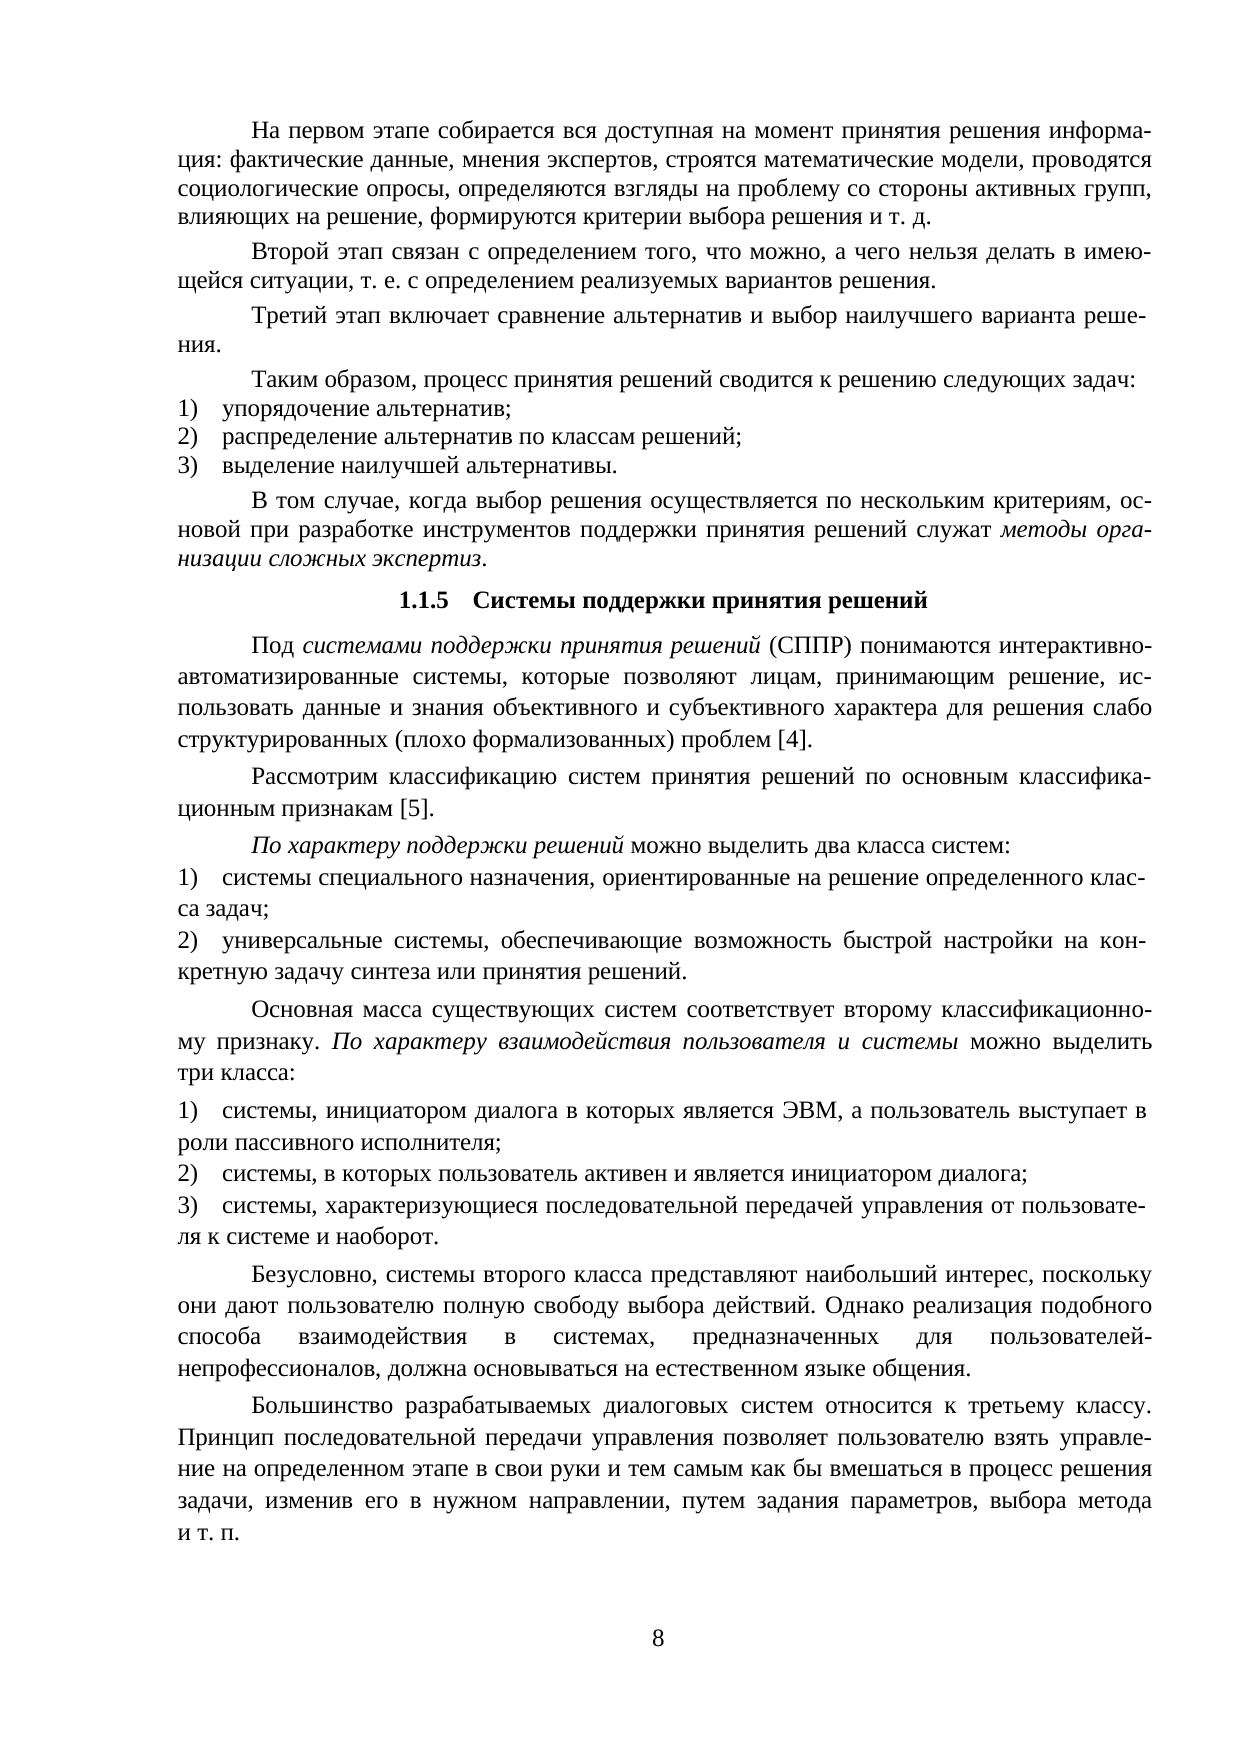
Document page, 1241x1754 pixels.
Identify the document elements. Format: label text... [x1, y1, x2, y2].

text На первом этапе собирается вся доступная на момент принятия решения информа- ция: фактические данные, мнения экспертов, строятся математические модели, проводятся социологические опросы, определяются взгляды на проблему со стороны активных групп, влияющих на решение, формируются критерии выбора решения и т. д. [177, 115, 1152, 230]
list системы специального назначения, ориентированные на решение определенного клас- са задач; [177, 862, 1151, 922]
subtitle Системы поддержки принятия решений [398, 585, 1163, 613]
text Таким образом, процесс принятия решений сводится к решению следующих задач: [251, 364, 1163, 393]
text ния. [177, 329, 222, 358]
list системы, характеризующиеся последовательной передачей управления от пользовате- ля к системе и наоборот. [177, 1190, 1151, 1250]
text Под системами поддержки принятия решений (СППР) понимаются интерактивно- автоматизированные системы, которые позволяют лицам, принимающим решение, ис- пользовать данные и знания объективного и субъективного характера для решения слабо структурированных (плохо формализованных) проблем [4]. [177, 630, 1152, 752]
list системы, в которых пользователь активен и является инициатором диалога; [177, 1158, 1163, 1187]
list распределение альтернатив по классам решений; [177, 421, 1163, 450]
text Основная масса существующих систем соответствует второму классификационно- му признаку. По характеру взаимодействия пользователя и системы можно выделить три класса: [177, 994, 1152, 1086]
text Второй этап связан с определением того, что можно, а чего нельзя делать в имею- щейся ситуации, т. е. с определением реализуемых вариантов решения. [177, 236, 1152, 294]
list упорядочение альтернатив; [177, 393, 1163, 421]
text Большинство разрабатываемых диалоговых систем относится к третьему классу. Принцип последовательной передачи управления позволяет пользователю взять управле- ние на определенном этапе в свои руки и тем самым как бы вмешаться в процесс решения задачи, изменив его в нужном направлении, путем задания параметров, выбора метода и т. п. [177, 1390, 1152, 1545]
text Третий этап включает сравнение альтернатив и выбор наилучшего варианта реше- [251, 300, 1163, 329]
text В том случае, когда выбор решения осуществляется по нескольким критериям, ос- новой при разработке инструментов поддержки принятия решений служат методы орга- низации сложных экспертиз. [177, 485, 1152, 571]
list системы, инициатором диалога в которых является ЭВМ, а пользователь выступает в роли пассивного исполнителя; [177, 1095, 1151, 1155]
text Рассмотрим классификацию систем принятия решений по основным классифика- ционным признакам [5]. [177, 761, 1152, 821]
list выделение наилучшей альтернативы. [177, 450, 1163, 479]
text Безусловно, системы второго класса представляют наибольший интерес, поскольку они дают пользователю полную свободу выбора действий. Однако реализация подобного способа взаимодействия в системах, предназначенных для пользователей- непрофессионалов, должна основываться на естественном языке общения. [177, 1259, 1152, 1381]
text По характеру поддержки решений можно выделить два класса систем: [251, 831, 1163, 859]
list универсальные системы, обеспечивающие возможность быстрой настройки на кон- кретную задачу синтеза или принятия решений. [177, 925, 1151, 985]
